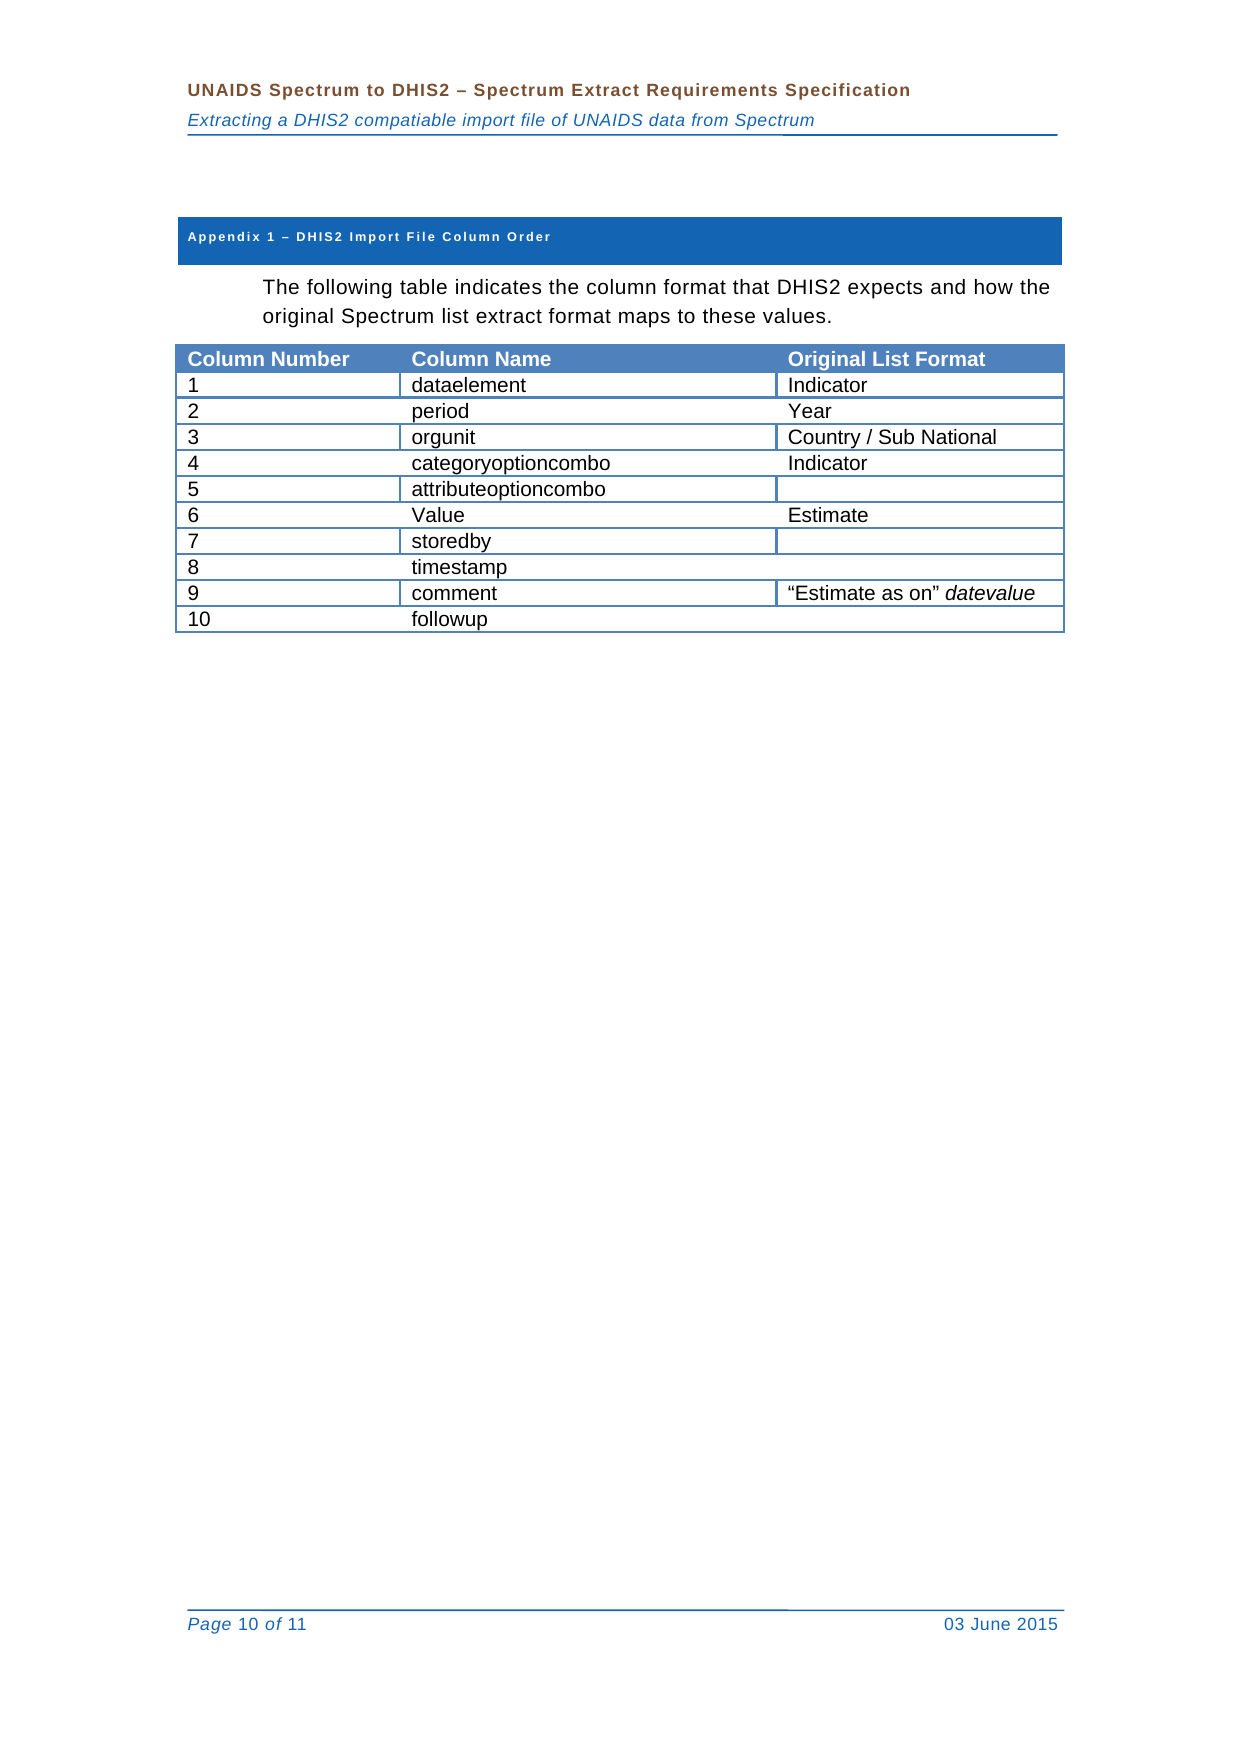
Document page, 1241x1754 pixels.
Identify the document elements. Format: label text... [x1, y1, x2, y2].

table_cell Estimate [776, 503, 1063, 527]
table_cell 3 [177, 425, 399, 448]
table_cell categoryoptioncombo [400, 451, 776, 474]
table_cell Year [776, 399, 1063, 422]
table_cell attributeoptioncombo [401, 477, 775, 501]
table_cell 1 [177, 373, 399, 396]
table_cell 5 [177, 477, 399, 501]
table_header Column Name [400, 346, 776, 370]
table_header Column Number [177, 346, 400, 370]
table_cell 2 [177, 399, 400, 422]
table_cell comment [401, 581, 775, 605]
table_cell storedby [401, 529, 775, 553]
table_cell [778, 529, 1063, 553]
table_cell 4 [177, 451, 400, 474]
table_cell dataelement [401, 373, 775, 396]
table_cell Country / Sub National [778, 425, 1063, 448]
table_header Original List Format [776, 346, 1063, 370]
table_cell [776, 555, 1063, 579]
table_cell orgunit [401, 425, 775, 448]
table_cell 7 [177, 529, 399, 553]
table_cell [778, 477, 1063, 501]
table_cell 8 [177, 555, 400, 579]
subtitle Appendix 1 – DHIS2 Import File Column Order [179, 218, 1061, 264]
table_cell followup [400, 607, 776, 631]
table_cell period [400, 399, 776, 422]
table_cell Indicator [776, 451, 1063, 474]
table_cell [776, 607, 1063, 631]
table_cell 9 [177, 581, 399, 605]
table_cell Indicator [778, 373, 1063, 396]
table_cell timestamp [400, 555, 776, 579]
table_cell 6 [177, 503, 400, 527]
table_cell “Estimate as on” datevalue [778, 581, 1063, 605]
text The following table indicates the column format that DHIS2 expects and how the original Spectrum list extract format maps to these values. [262, 271, 1053, 330]
table_cell 10 [177, 607, 400, 631]
table_cell Value [400, 503, 776, 527]
